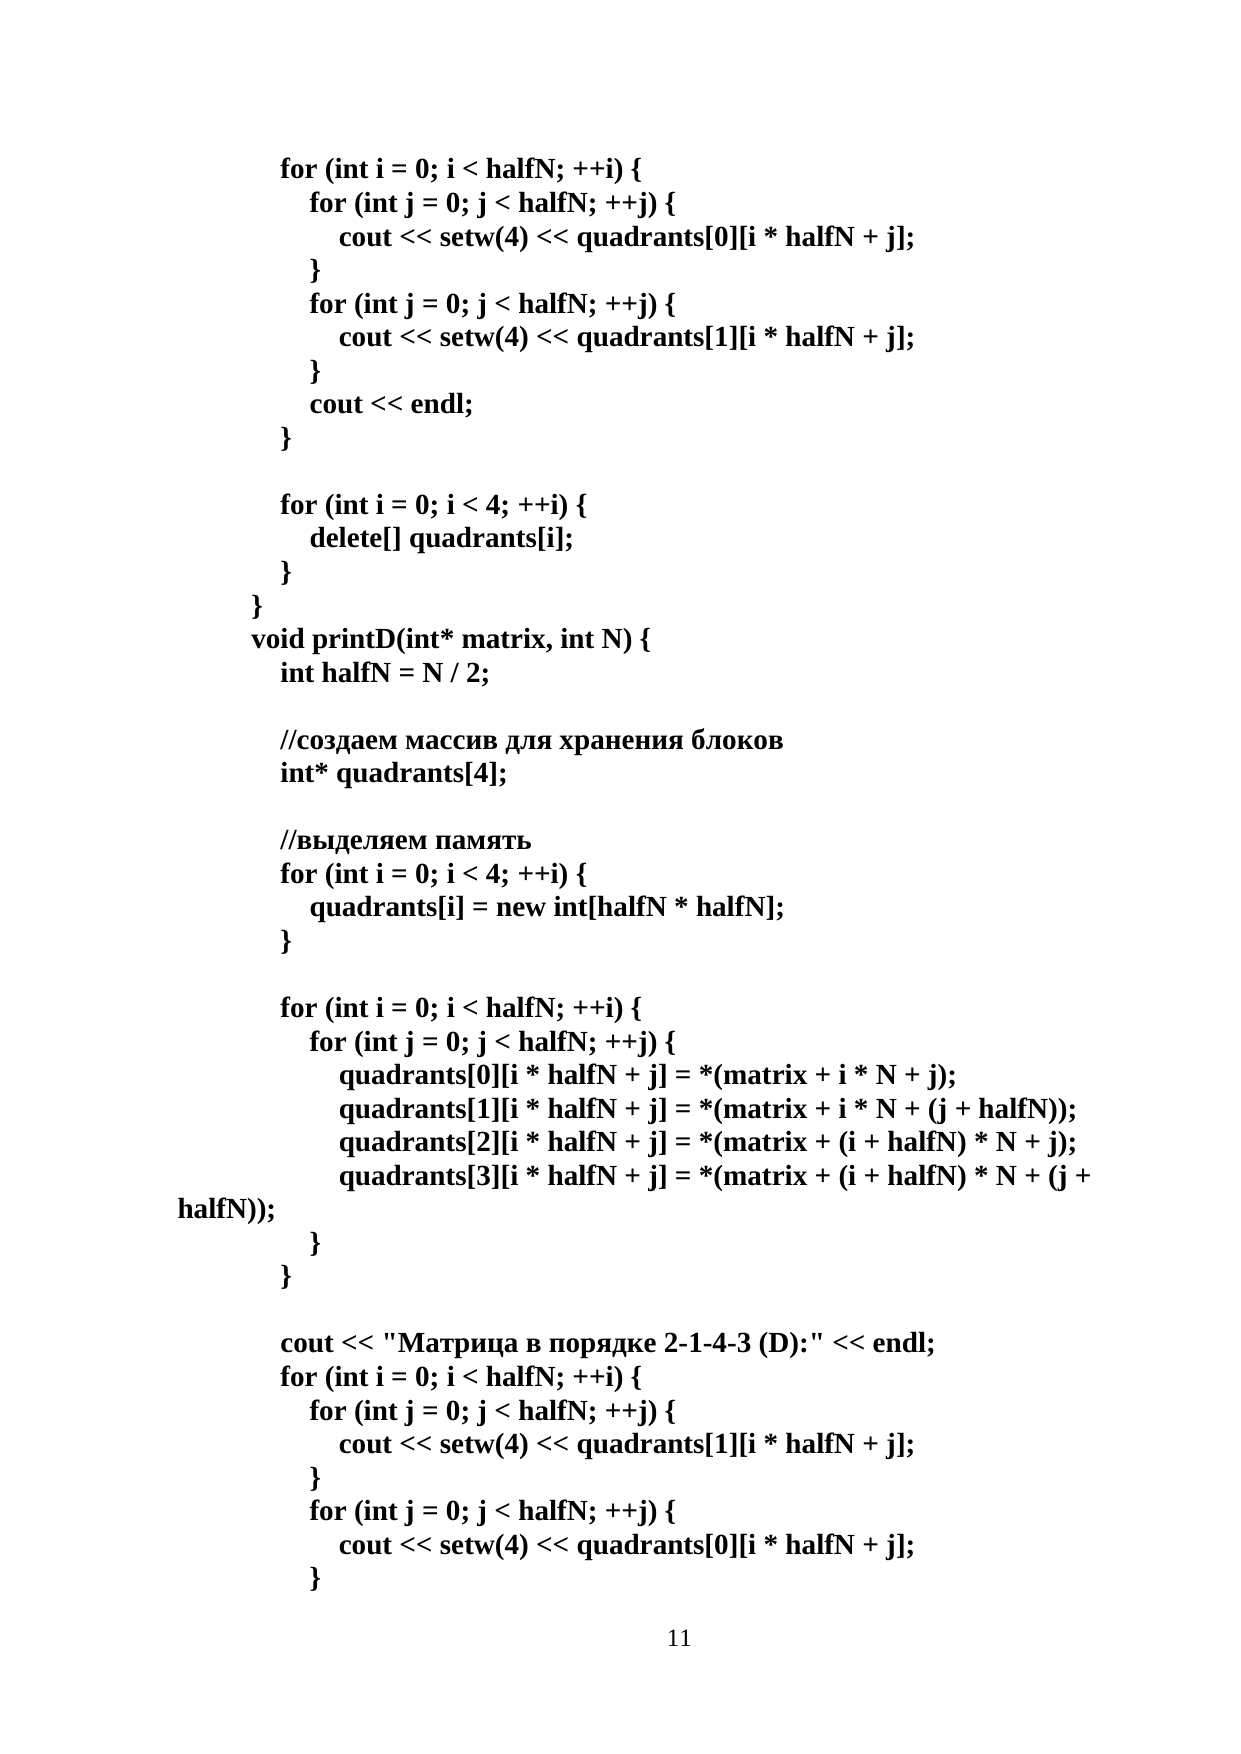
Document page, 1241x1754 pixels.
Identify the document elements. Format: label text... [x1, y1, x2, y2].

text } [177, 554, 1181, 588]
text //создаем массив для хранения блоков [177, 722, 1181, 755]
text for (int i = 0; i < halfN; ++i) { [177, 990, 1181, 1024]
text } [177, 1560, 1181, 1594]
text quadrants[1][i * halfN + j] = *(matrix + i * N + (j + halfN)); [177, 1091, 1181, 1124]
text } [177, 1258, 1181, 1292]
text //выделяем память [177, 822, 1181, 856]
text } [177, 1225, 1181, 1258]
text } [177, 252, 1181, 286]
text cout << setw(4) << quadrants[0][i * halfN + j]; [177, 1527, 1181, 1560]
text } [177, 420, 1181, 453]
text for (int i = 0; i < halfN; ++i) { [177, 1359, 1181, 1393]
text } [177, 923, 1181, 957]
text cout << setw(4) << quadrants[1][i * halfN + j]; [177, 319, 1181, 353]
text cout << setw(4) << quadrants[1][i * halfN + j]; [177, 1426, 1181, 1460]
text int* quadrants[4]; [177, 755, 1181, 789]
text for (int j = 0; j < halfN; ++j) { [177, 286, 1181, 319]
text } [177, 1460, 1181, 1493]
text quadrants[2][i * halfN + j] = *(matrix + (i + halfN) * N + j); [177, 1124, 1181, 1158]
text for (int i = 0; i < 4; ++i) { [177, 487, 1181, 521]
text for (int j = 0; j < halfN; ++j) { [177, 1393, 1181, 1426]
text for (int j = 0; j < halfN; ++j) { [177, 1024, 1181, 1057]
text int halfN = N / 2; [177, 655, 1181, 688]
text } [177, 353, 1181, 386]
text for (int i = 0; i < halfN; ++i) { [177, 152, 1181, 185]
text void printD(int* matrix, int N) { [177, 621, 1181, 655]
text cout << setw(4) << quadrants[0][i * halfN + j]; [177, 219, 1181, 252]
text quadrants[3][i * halfN + j] = *(matrix + (i + halfN) * N + (j + halfN)); [177, 1158, 1181, 1225]
text for (int j = 0; j < halfN; ++j) { [177, 185, 1181, 219]
text quadrants[i] = new int[halfN * halfN]; [177, 889, 1181, 923]
text cout << endl; [177, 386, 1181, 420]
text for (int j = 0; j < halfN; ++j) { [177, 1493, 1181, 1527]
text quadrants[0][i * halfN + j] = *(matrix + i * N + j); [177, 1057, 1181, 1091]
text } [177, 588, 1181, 621]
text delete[] quadrants[i]; [177, 521, 1181, 554]
text for (int i = 0; i < 4; ++i) { [177, 856, 1181, 889]
text cout << "Матрица в порядке 2-1-4-3 (D):" << endl; [177, 1326, 1181, 1359]
